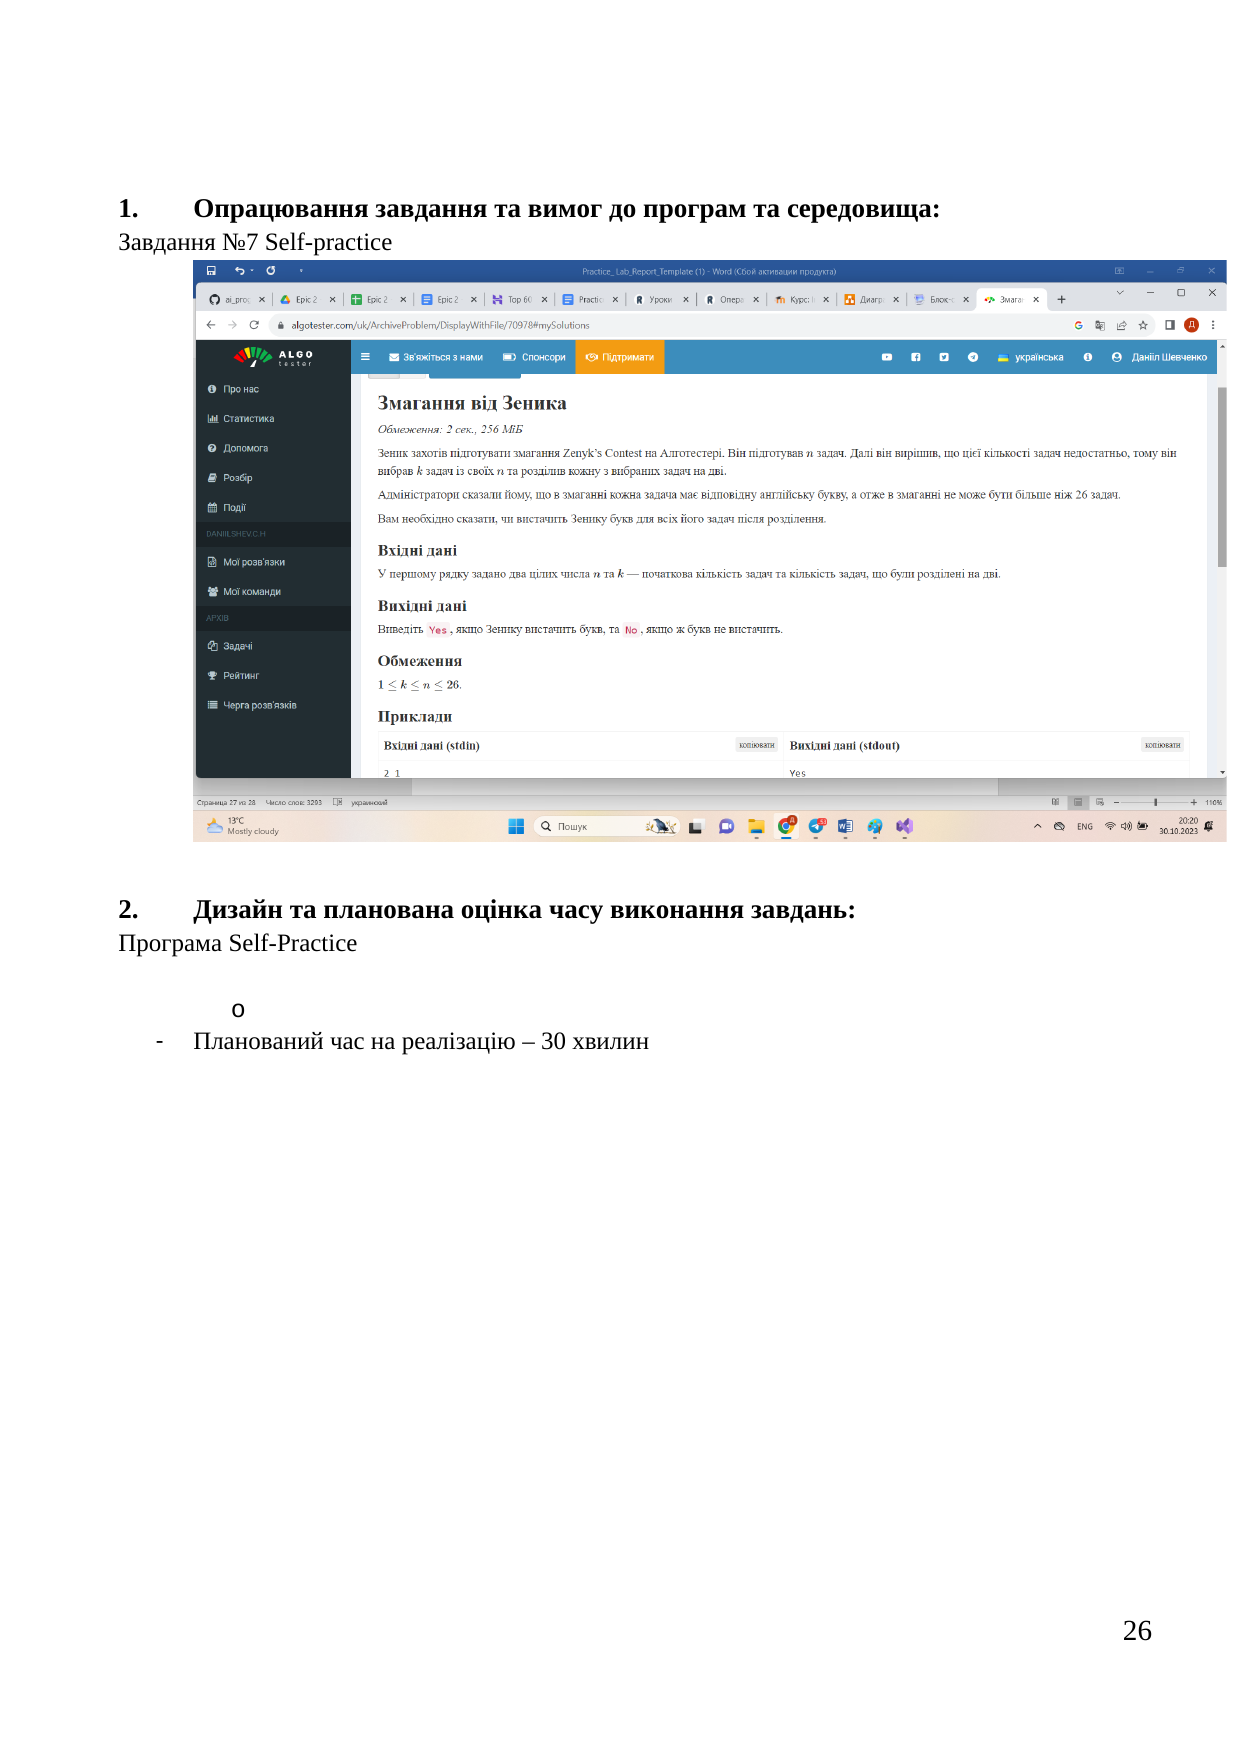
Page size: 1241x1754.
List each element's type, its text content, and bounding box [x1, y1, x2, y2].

picture [193, 260, 1227, 842]
text Програма Self-Practice [118, 928, 1152, 957]
subtitle 2. Дизайн та планована оцінка часу виконання завдань: [118, 893, 1152, 924]
list Планований час на реалізацію – 30 хвилин [156, 1025, 1152, 1056]
text Завдання №7 Self-practice [118, 227, 1152, 256]
subtitle 1. Опрацювання завдання та вимог до програм та середовища: [118, 192, 1152, 223]
